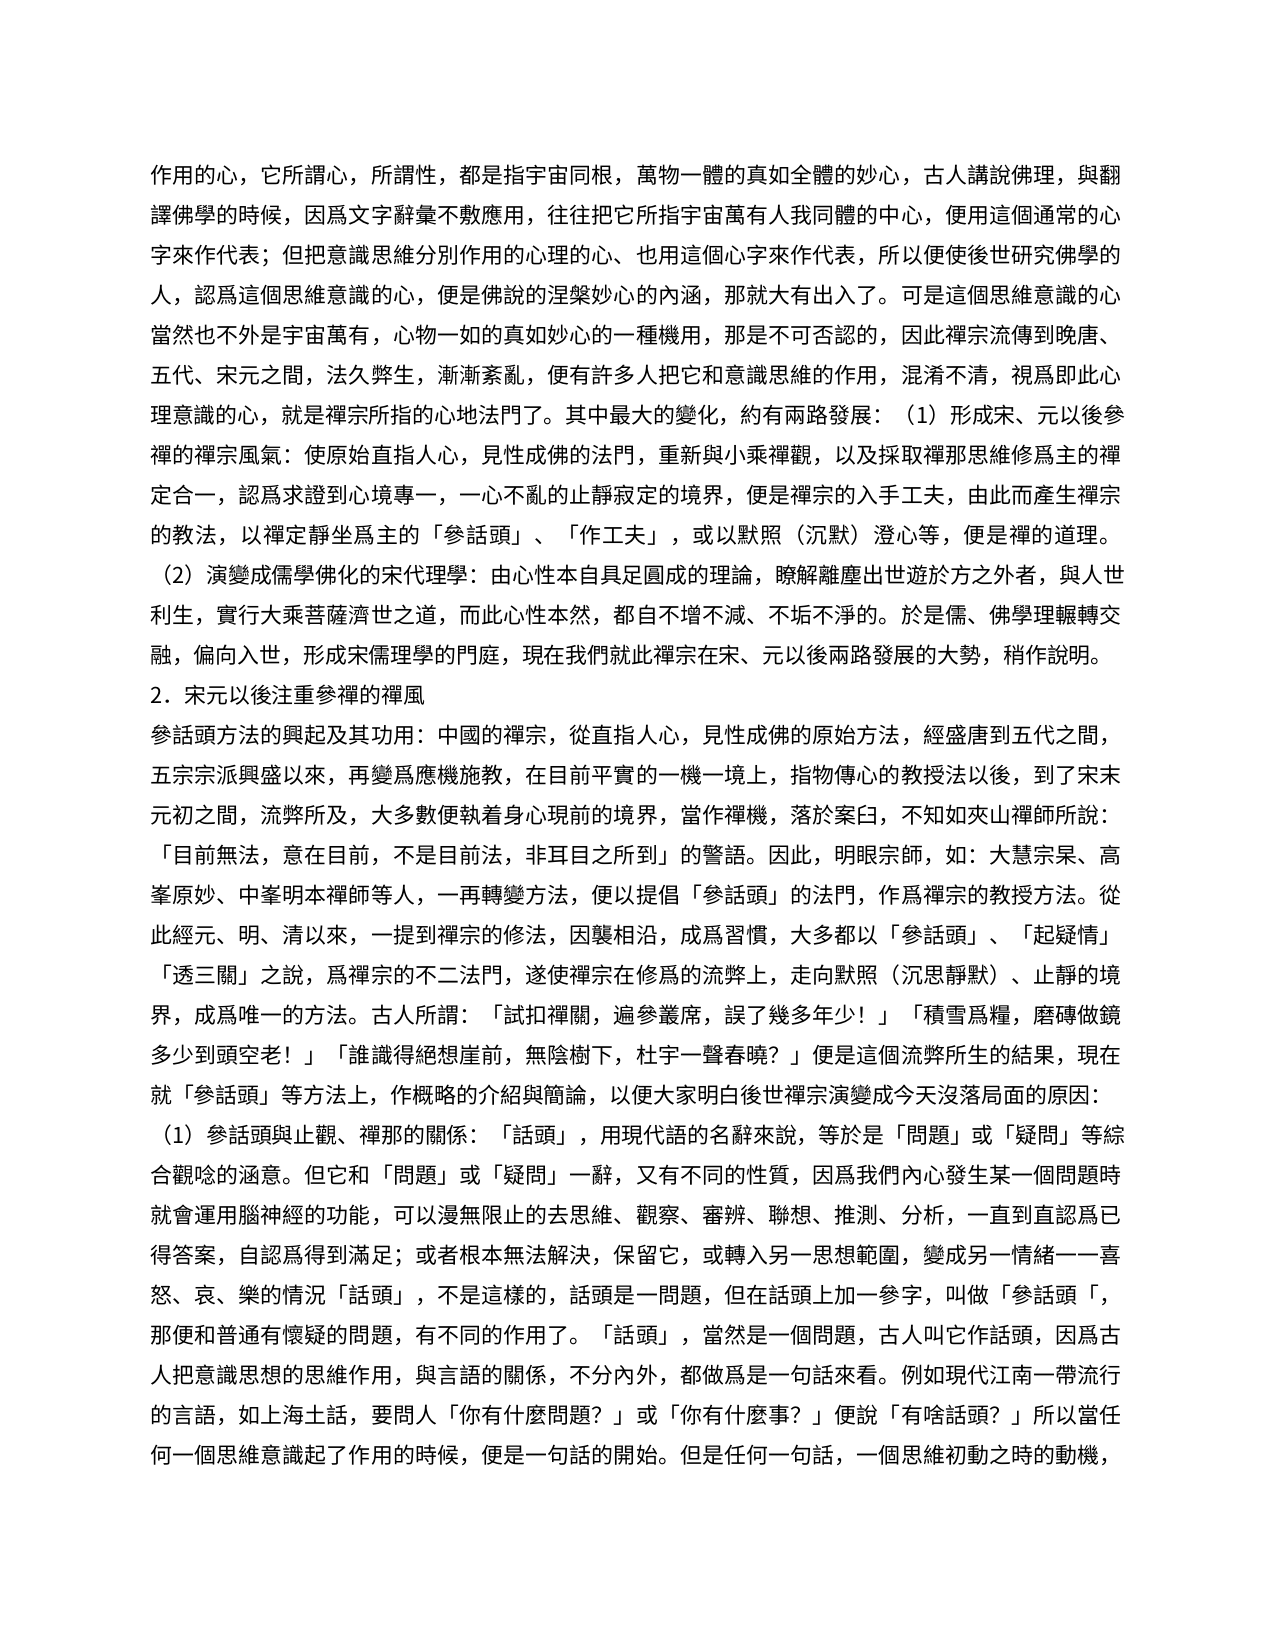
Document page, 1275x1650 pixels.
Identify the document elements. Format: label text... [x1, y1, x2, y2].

text 2．宋元以後注重參禪的禪風 [150, 670, 1125, 710]
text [150, 1110, 1125, 1470]
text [150, 150, 1125, 670]
text 參話頭方法的興起及其功用：中國的禪宗，從直指人心，見性成佛的原始方法，經盛唐到五代之間，五宗宗派興盛以來，再變爲應機施教，在目前平實的一機一境上，指物傳心的教授法以後，到了宋末元初之間，流弊所及，大多數便執着身心現前的境界，當作禪機，落於案臼，不知如夾山禪師所說：「目前無法，意在目前，不是目前法，非耳目之所到」的警語。因此，明眼宗師，如：大慧宗杲、高峯原妙、中峯明本禪師等人，一再轉變方法，便以提倡「參話頭」的法門，作爲禪宗的教授方法。從此經元、明、清以來，一提到禪宗的修法，因襲相沿，成爲習慣，大多都以「參話頭」、「起疑情」、「透三關」之說，爲禪宗的不二法門，遂使禪宗在修爲的流弊上，走向默照（沉思靜默）、止靜的境界，成爲唯一的方法。古人所謂：「試扣禪關，遍參叢席，誤了幾多年少！」「積雪爲糧，磨磚做鏡、多少到頭空老！」「誰識得絕想崖前，無陰樹下，杜宇一聲春曉？」便是這個流弊所生的結果，現在就「參話頭」等方法上，作概略的介紹與簡論，以便大家明白後世禪宗演變成今天沒落局面的原因： [150, 710, 1125, 1110]
